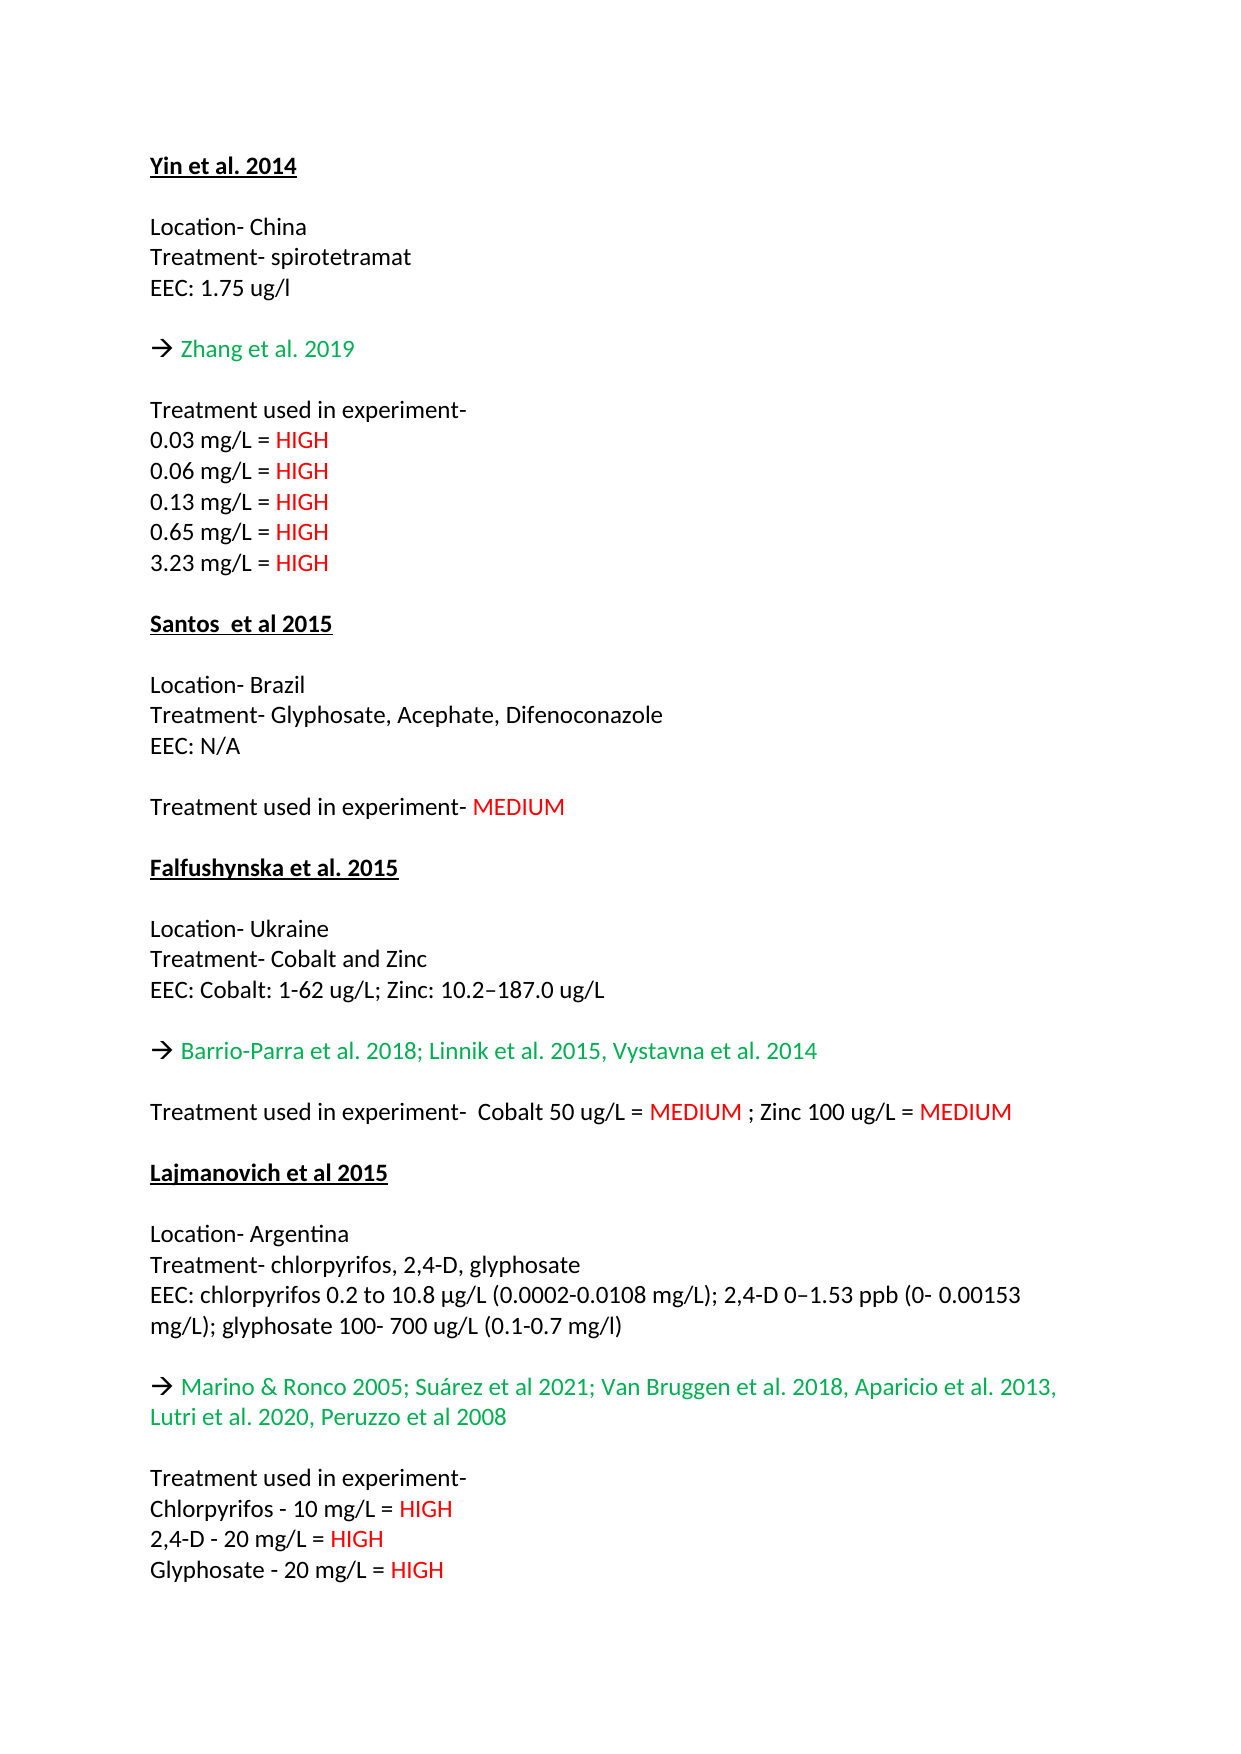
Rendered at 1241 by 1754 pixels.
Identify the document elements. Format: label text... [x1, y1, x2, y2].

text Treatment used in experiment- MEDIUM [150, 791, 1090, 821]
text Treatment- chlorpyrifos, 2,4-D, glyphosate [150, 1249, 1090, 1279]
text Chlorpyrifos - 10 mg/L = HIGH [150, 1493, 1090, 1523]
text Treatment- Cobalt and Zinc [150, 943, 1090, 974]
text Treatment used in experiment- [150, 1462, 1090, 1493]
text 0.03 mg/L = HIGH [150, 425, 1090, 455]
text Lajmanovich et al 2015 [150, 1157, 1090, 1188]
text 0.06 mg/L = HIGH [150, 455, 1090, 486]
text Location- Brazil [150, 669, 1090, 699]
text EEC: N/A [150, 730, 1090, 760]
text Treatment used in experiment- [150, 394, 1090, 425]
text EEC: Cobalt: 1-62 ug/L; Zinc: 10.2–187.0 ug/L [150, 974, 1090, 1004]
text Yin et al. 2014 [150, 150, 1090, 181]
text Zhang et al. 2019 [150, 333, 1090, 364]
text 0.13 mg/L = HIGH [150, 486, 1090, 516]
text EEC: 1.75 ug/l [150, 272, 1090, 303]
text Marino & Ronco 2005; Suárez et al 2021; Van Bruggen et al. 2018, Aparicio et al. 2013, Lutri et al. 2020, Peruzzo et al 2008 [150, 1371, 1090, 1432]
text EEC: chlorpyrifos 0.2 to 10.8 µg/L (0.0002-0.0108 mg/L); 2,4-D 0–1.53 ppb (0- 0.00153 mg/L); glyphosate 100- 700 ug/L (0.1-0.7 mg/l) [150, 1279, 1090, 1340]
text Location- Ukraine [150, 913, 1090, 943]
text Barrio-Parra et al. 2018; Linnik et al. 2015, Vystavna et al. 2014 [150, 1035, 1090, 1066]
text Glyphosate - 20 mg/L = HIGH [150, 1554, 1090, 1584]
text 0.65 mg/L = HIGH [150, 516, 1090, 547]
text Falfushynska et al. 2015 [150, 852, 1090, 882]
text Treatment used in experiment- Cobalt 50 ug/L = MEDIUM ; Zinc 100 ug/L = MEDIUM [150, 1096, 1090, 1127]
text Location- China [150, 211, 1090, 242]
text Location- Argentina [150, 1218, 1090, 1249]
text Santos et al 2015 [150, 608, 1090, 638]
text Treatment- spirotetramat [150, 242, 1090, 272]
text 3.23 mg/L = HIGH [150, 547, 1090, 577]
text Treatment- Glyphosate, Acephate, Difenoconazole [150, 699, 1090, 730]
text 2,4-D - 20 mg/L = HIGH [150, 1523, 1090, 1554]
